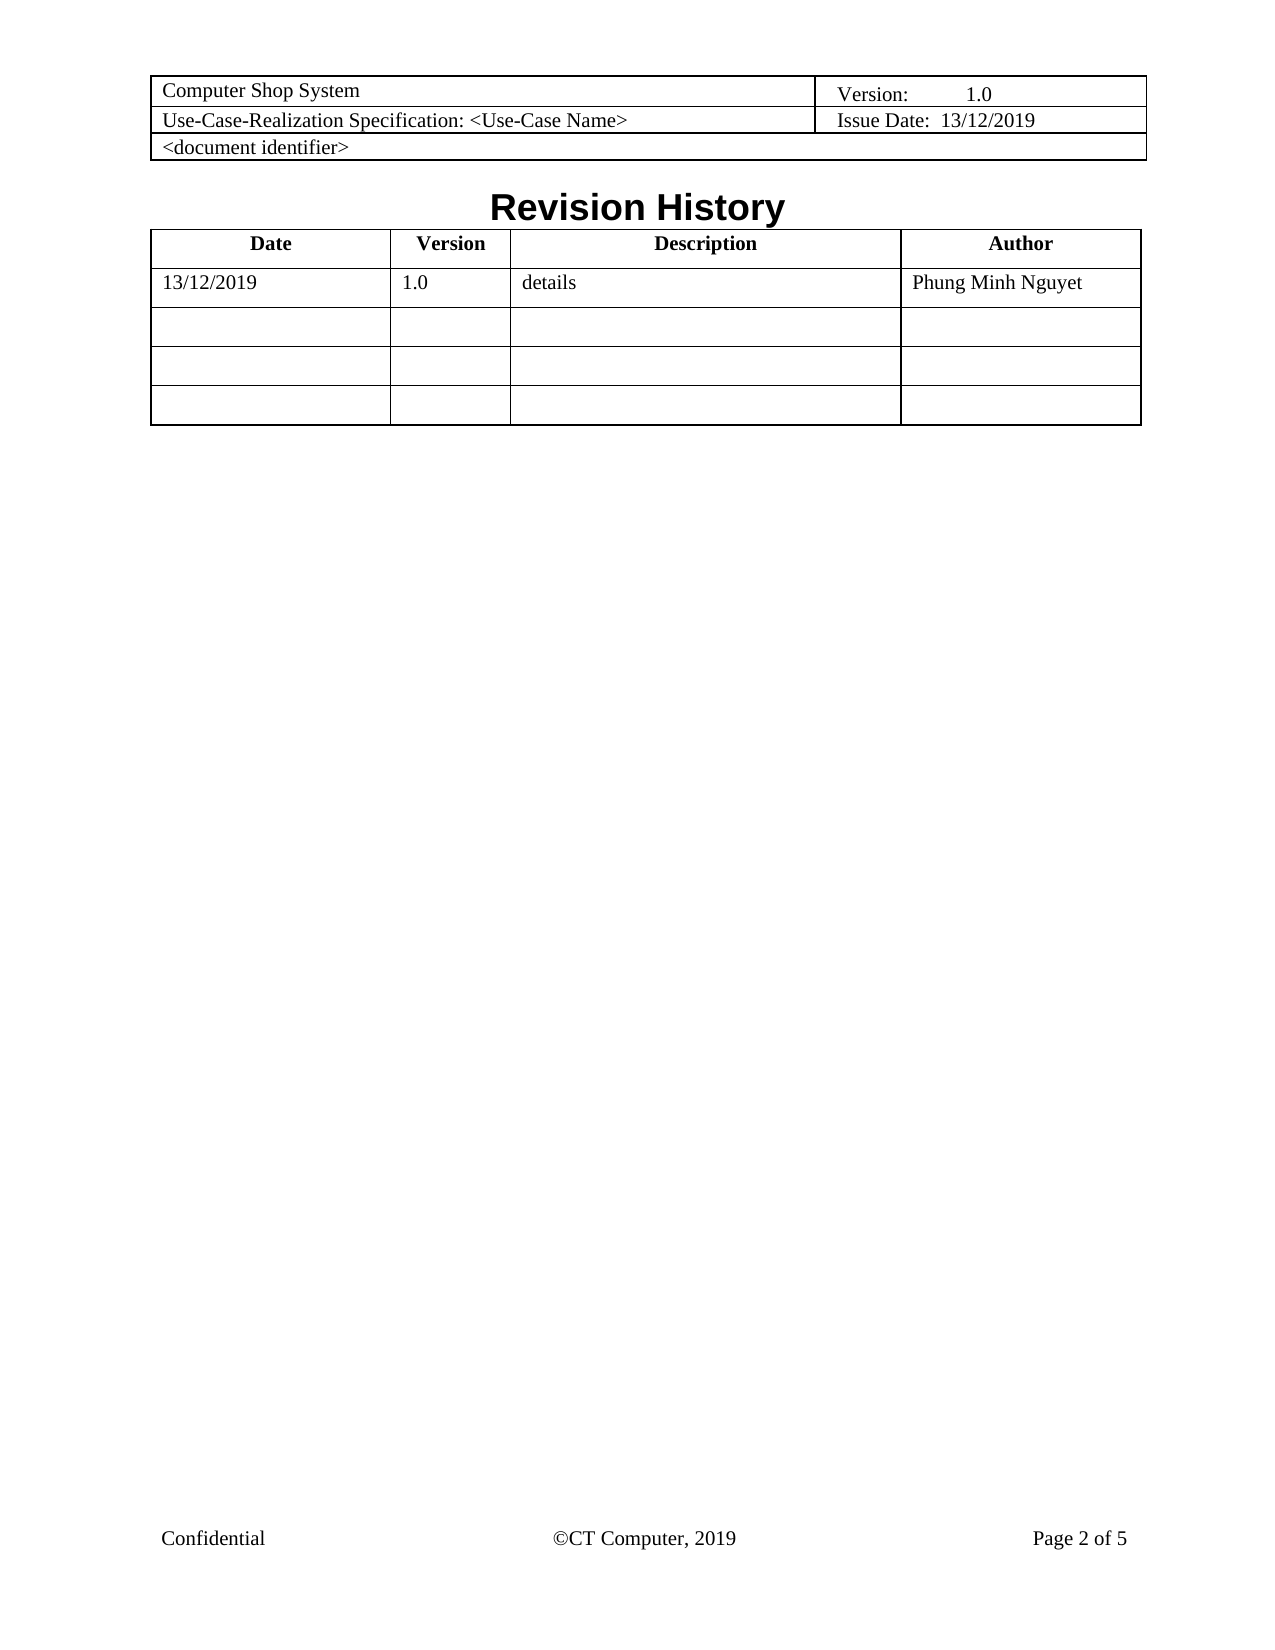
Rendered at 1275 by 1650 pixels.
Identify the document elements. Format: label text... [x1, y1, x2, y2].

table_cell [511, 347, 900, 385]
table_cell 13/12/2019 [152, 269, 390, 307]
table_cell [391, 386, 510, 424]
table_cell [152, 308, 390, 346]
table_cell [511, 386, 900, 424]
table_cell [152, 347, 390, 385]
title Revision History [150, 185, 1125, 228]
table_cell Phung Minh Nguyet [902, 269, 1140, 307]
table_cell [391, 308, 510, 346]
table_cell 1.0 [391, 269, 510, 307]
table_header Date [152, 230, 390, 268]
table_header Description [511, 230, 900, 268]
table_cell [391, 347, 510, 385]
table_header Version [391, 230, 510, 268]
table_cell [902, 386, 1140, 424]
table_cell details [511, 269, 900, 307]
table_cell [902, 347, 1140, 385]
table_header Author [902, 230, 1140, 268]
table_cell [152, 386, 390, 424]
table_cell [511, 308, 900, 346]
table_cell [902, 308, 1140, 346]
